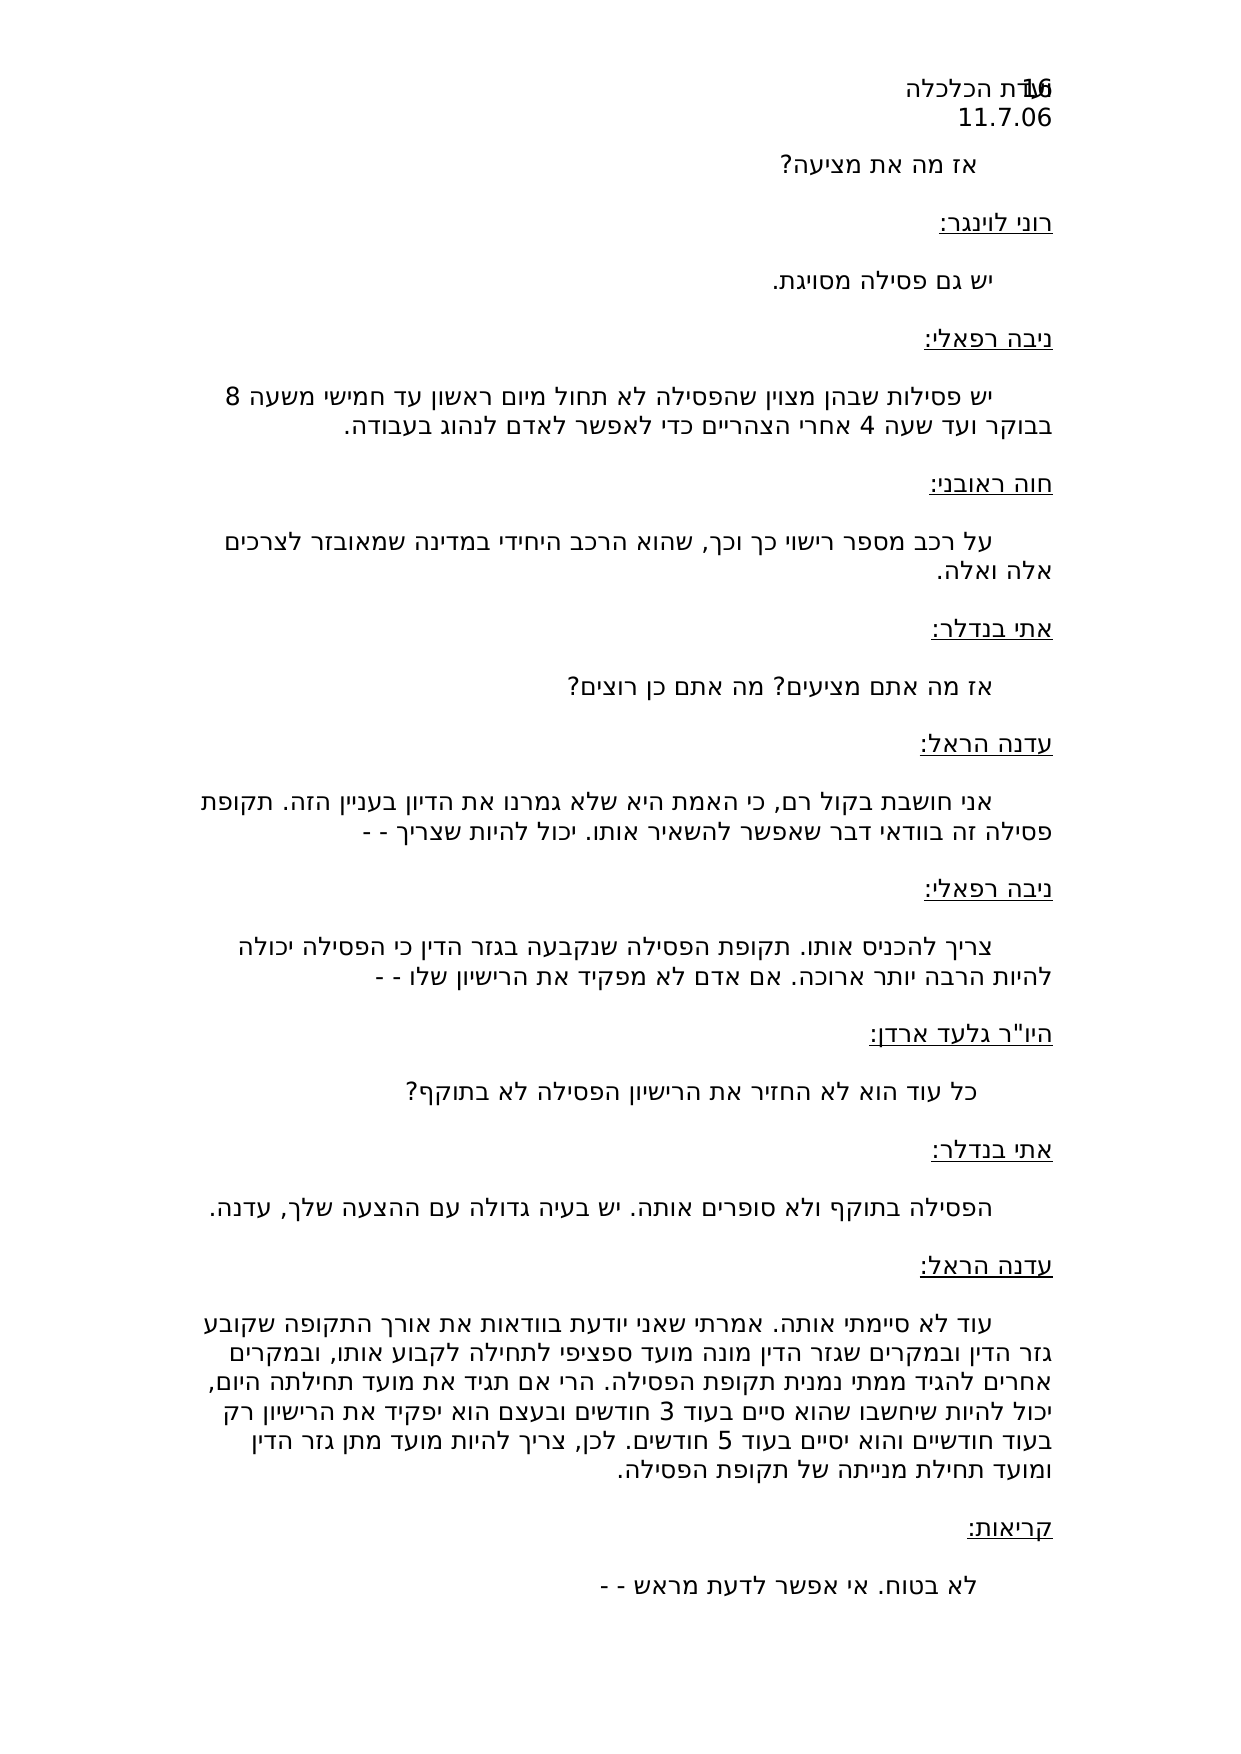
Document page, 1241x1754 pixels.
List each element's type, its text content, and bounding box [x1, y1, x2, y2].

text היו"ר גלעד ארדן: [187, 1019, 1053, 1049]
text אז מה את מציעה? [187, 150, 1053, 179]
text ניבה רפאלי: [187, 874, 1053, 904]
text עוד לא סיימתי אותה. אמרתי שאני יודעת בוודאות את אורך התקופה שקובע גזר הדין ובמקרים שגזר הדין מונה מועד ספציפי לתחילה לקבוע אותו, ובמקרים אחרים להגיד ממתי נמנית תקופת הפסילה. הרי אם תגיד את מועד תחילתה היום, יכול להיות שיחשבו שהוא סיים בעוד 3 חודשים ובעצם הוא יפקיד את הרישיון רק בעוד חודשיים והוא יסיים בעוד 5 חודשים. לכן, צריך להיות מועד מתן גזר הדין ומועד תחילת מנייתה של תקופת הפסילה. [187, 1309, 1053, 1484]
text יש גם פסילה מסויגת. [187, 266, 1053, 295]
text לא בטוח. אי אפשר לדעת מראש - - [187, 1571, 1053, 1600]
text רוני לוינגר: [187, 208, 1053, 237]
text עדנה הראל: [187, 1251, 1053, 1280]
text אתי בנדלר: [187, 1135, 1053, 1164]
text אני חושבת בקול רם, כי האמת היא שלא גמרנו את הדיון בעניין הזה. תקופת פסילה זה בוודאי דבר שאפשר להשאיר אותו. יכול להיות שצריך - - [187, 787, 1053, 846]
text צריך להכניס אותו. תקופת הפסילה שנקבעה בגזר הדין כי הפסילה יכולה להיות הרבה יותר ארוכה. אם אדם לא מפקיד את הרישיון שלו - - [187, 932, 1053, 991]
text עדנה הראל: [187, 729, 1053, 759]
text הפסילה בתוקף ולא סופרים אותה. יש בעיה גדולה עם ההצעה שלך, עדנה. [187, 1193, 1053, 1222]
text חוה ראובני: [187, 469, 1053, 498]
text יש פסילות שבהן מצוין שהפסילה לא תחול מיום ראשון עד חמישי משעה 8 בבוקר ועד שעה 4 אחרי הצהריים כדי לאפשר לאדם לנהוג בעבודה. [187, 382, 1053, 440]
text ניבה רפאלי: [187, 324, 1053, 353]
text כל עוד הוא לא החזיר את הרישיון הפסילה לא בתוקף? [187, 1077, 1053, 1107]
text אתי בנדלר: [187, 614, 1053, 643]
text קריאות: [187, 1513, 1053, 1542]
text על רכב מספר רישוי כך וכך, שהוא הרכב היחידי במדינה שמאובזר לצרכים אלה ואלה. [187, 527, 1053, 585]
text אז מה אתם מציעים? מה אתם כן רוצים? [187, 672, 1053, 701]
